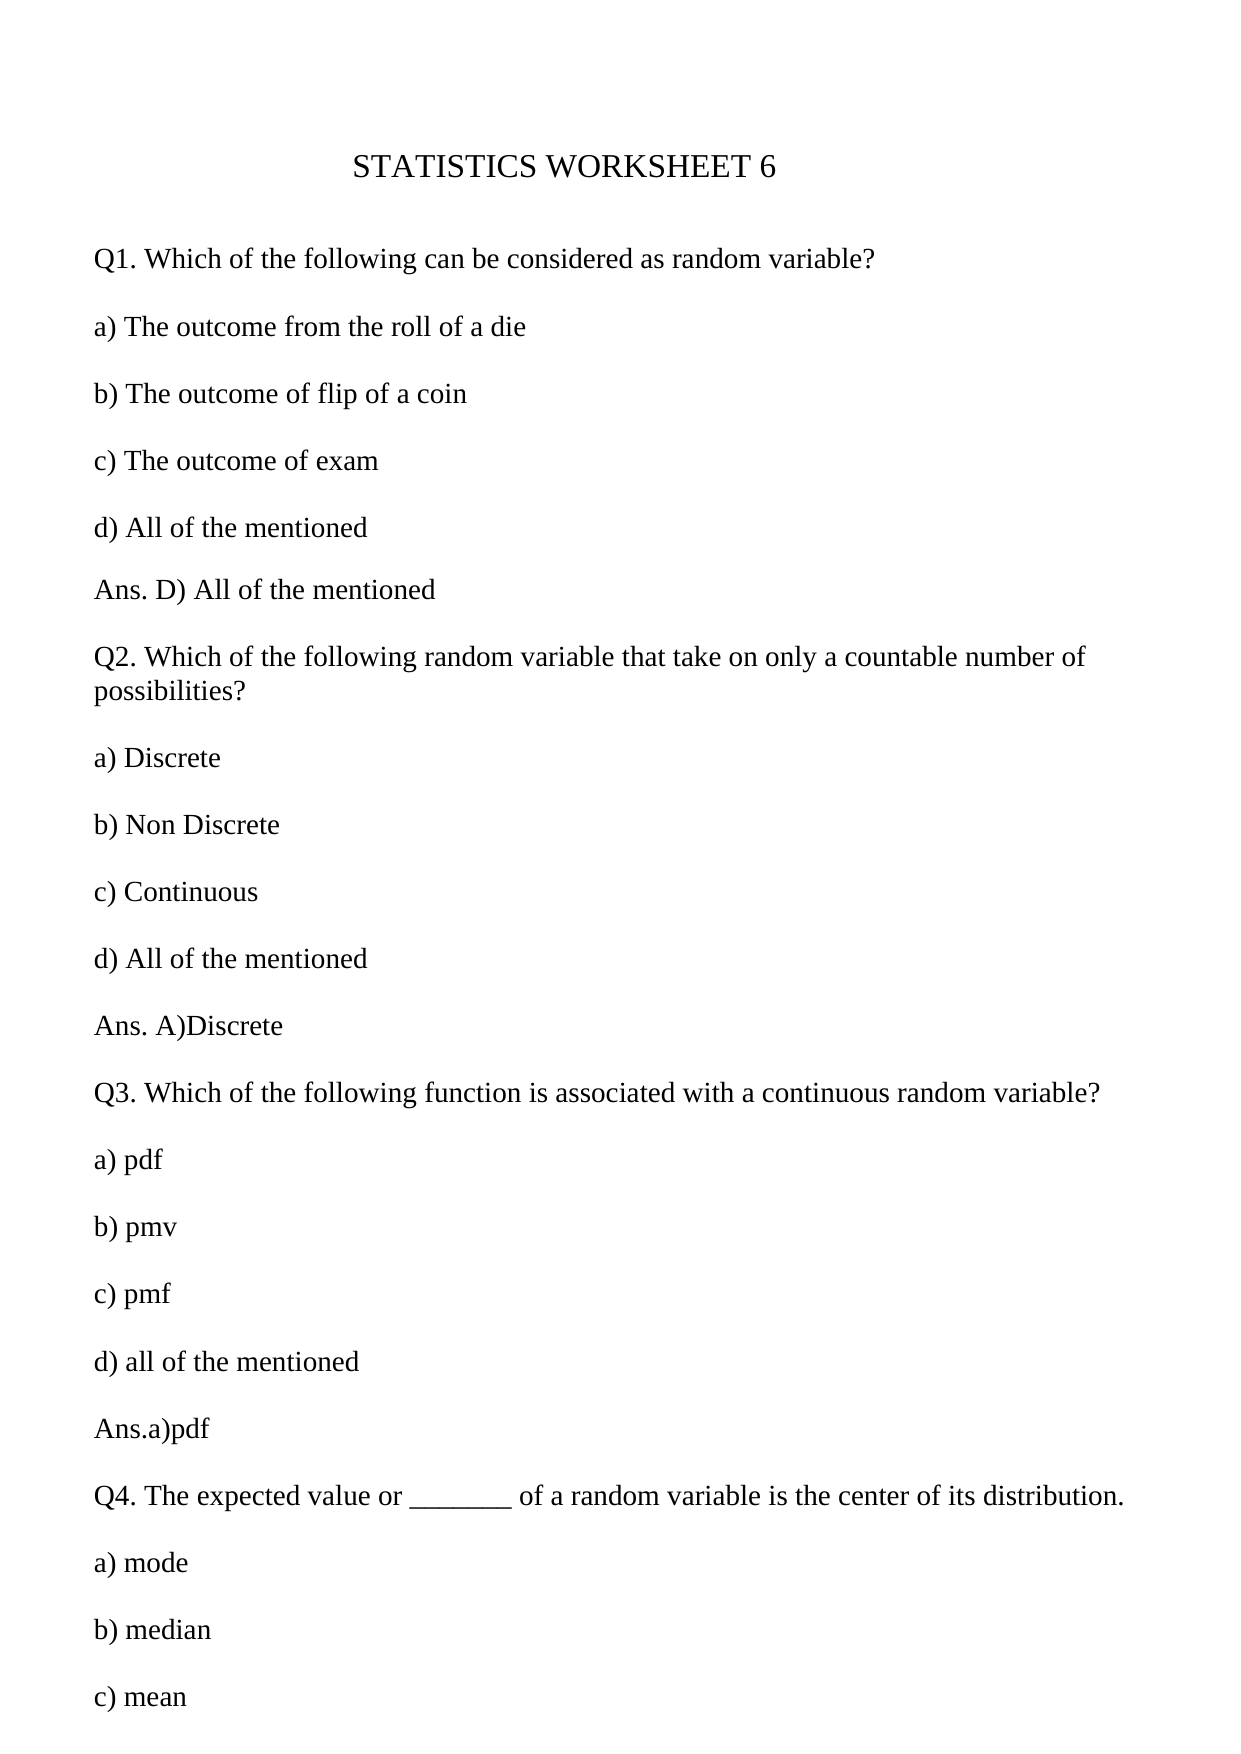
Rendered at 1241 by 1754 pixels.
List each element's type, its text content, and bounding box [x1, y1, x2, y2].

text Q2. Which of the following random variable that take on only a countable number of possibilities? [94, 639, 1146, 706]
text c) The outcome of exam [94, 443, 1146, 476]
text Q3. Which of the following function is associated with a continuous random variable? [94, 1075, 1146, 1109]
text STATISTICS WORKSHEET 6 [94, 146, 1146, 184]
text c) Continuous [94, 874, 1146, 908]
text d) All of the mentioned [94, 941, 1146, 975]
text c) pmf [94, 1277, 1146, 1310]
text c) mean [94, 1679, 1146, 1713]
text d) All of the mentioned [94, 510, 1146, 543]
text Q1. Which of the following can be considered as random variable? [94, 242, 1146, 275]
text b) Non Discrete [94, 807, 1146, 841]
text a) The outcome from the roll of a die [94, 309, 1146, 342]
text a) mode [94, 1545, 1146, 1578]
text b) The outcome of flip of a coin [94, 376, 1146, 409]
text b) pmv [94, 1209, 1146, 1243]
text a) Discrete [94, 740, 1146, 773]
text Ans. A)Discrete [94, 1008, 1146, 1042]
text Ans.a)pdf [94, 1411, 1146, 1444]
text Ans. D) All of the mentioned [94, 572, 1146, 606]
text d) all of the mentioned [94, 1344, 1146, 1377]
text a) pdf [94, 1142, 1146, 1176]
text b) median [94, 1612, 1146, 1646]
text Q4. The expected value or _______ of a random variable is the center of its distribution. [94, 1478, 1146, 1511]
